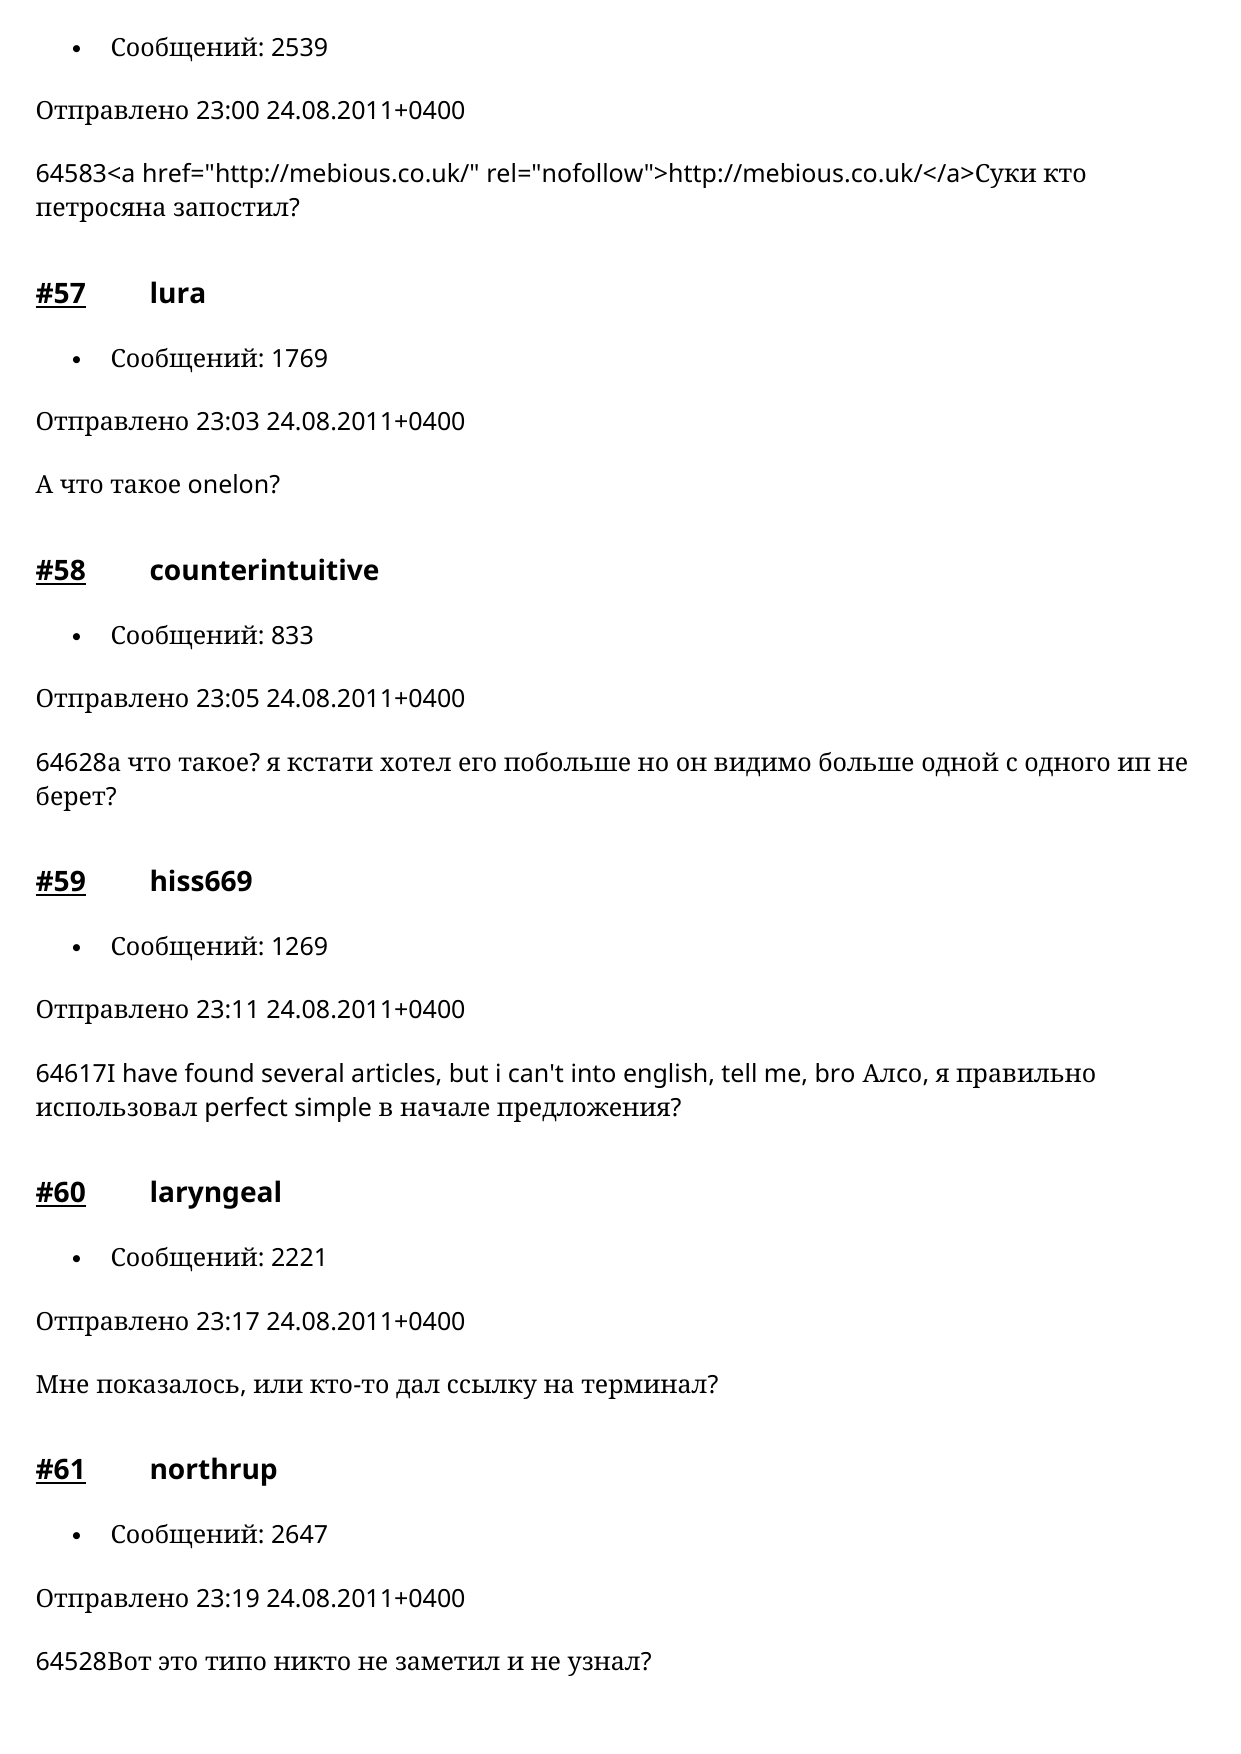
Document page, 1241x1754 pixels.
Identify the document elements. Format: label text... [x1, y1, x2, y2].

subtitle #60 laryngeal [35, 1153, 1205, 1211]
text 64583<a href="http://mebious.co.uk/" rel="nofollow">http://mebious.co.uk/</a>Суки кто петросяна запостил? [35, 156, 1205, 224]
subtitle #61 northrup [35, 1430, 1205, 1488]
text 64528Вот это типо никто не заметил и не узнал? [35, 1644, 1205, 1678]
text Отправлено 23:11 24.08.2011+0400 [35, 992, 1205, 1026]
subtitle #59 hiss669 [35, 842, 1205, 900]
text 64628а что такое? я кстати хотел его побольше но он видимо больше одной с одного ип не берет? [35, 744, 1205, 812]
text Отправлено 23:00 24.08.2011+0400 [35, 93, 1205, 127]
list Сообщений: 1269 [73, 929, 1205, 963]
list Сообщений: 2539 [73, 29, 1205, 64]
text 64617I have found several articles, but i can't into english, tell me, bro Алcо, я правильно использовал perfect simple в начале предложения? [35, 1055, 1205, 1123]
list Сообщений: 2647 [73, 1517, 1205, 1551]
text Отправлено 23:03 24.08.2011+0400 [35, 404, 1205, 438]
text Отправлено 23:19 24.08.2011+0400 [35, 1580, 1205, 1614]
text Отправлено 23:17 24.08.2011+0400 [35, 1303, 1205, 1337]
subtitle #58 counterintuitive [35, 530, 1205, 589]
subtitle #57 lura [35, 253, 1205, 312]
text А что такое onelon? [35, 467, 1205, 501]
list Сообщений: 833 [73, 618, 1205, 652]
list Сообщений: 1769 [73, 341, 1205, 375]
text Мне показалось, или кто-то дал ссылку на терминал? [35, 1367, 1205, 1401]
list Сообщений: 2221 [73, 1240, 1205, 1274]
text Отправлено 23:05 24.08.2011+0400 [35, 681, 1205, 715]
